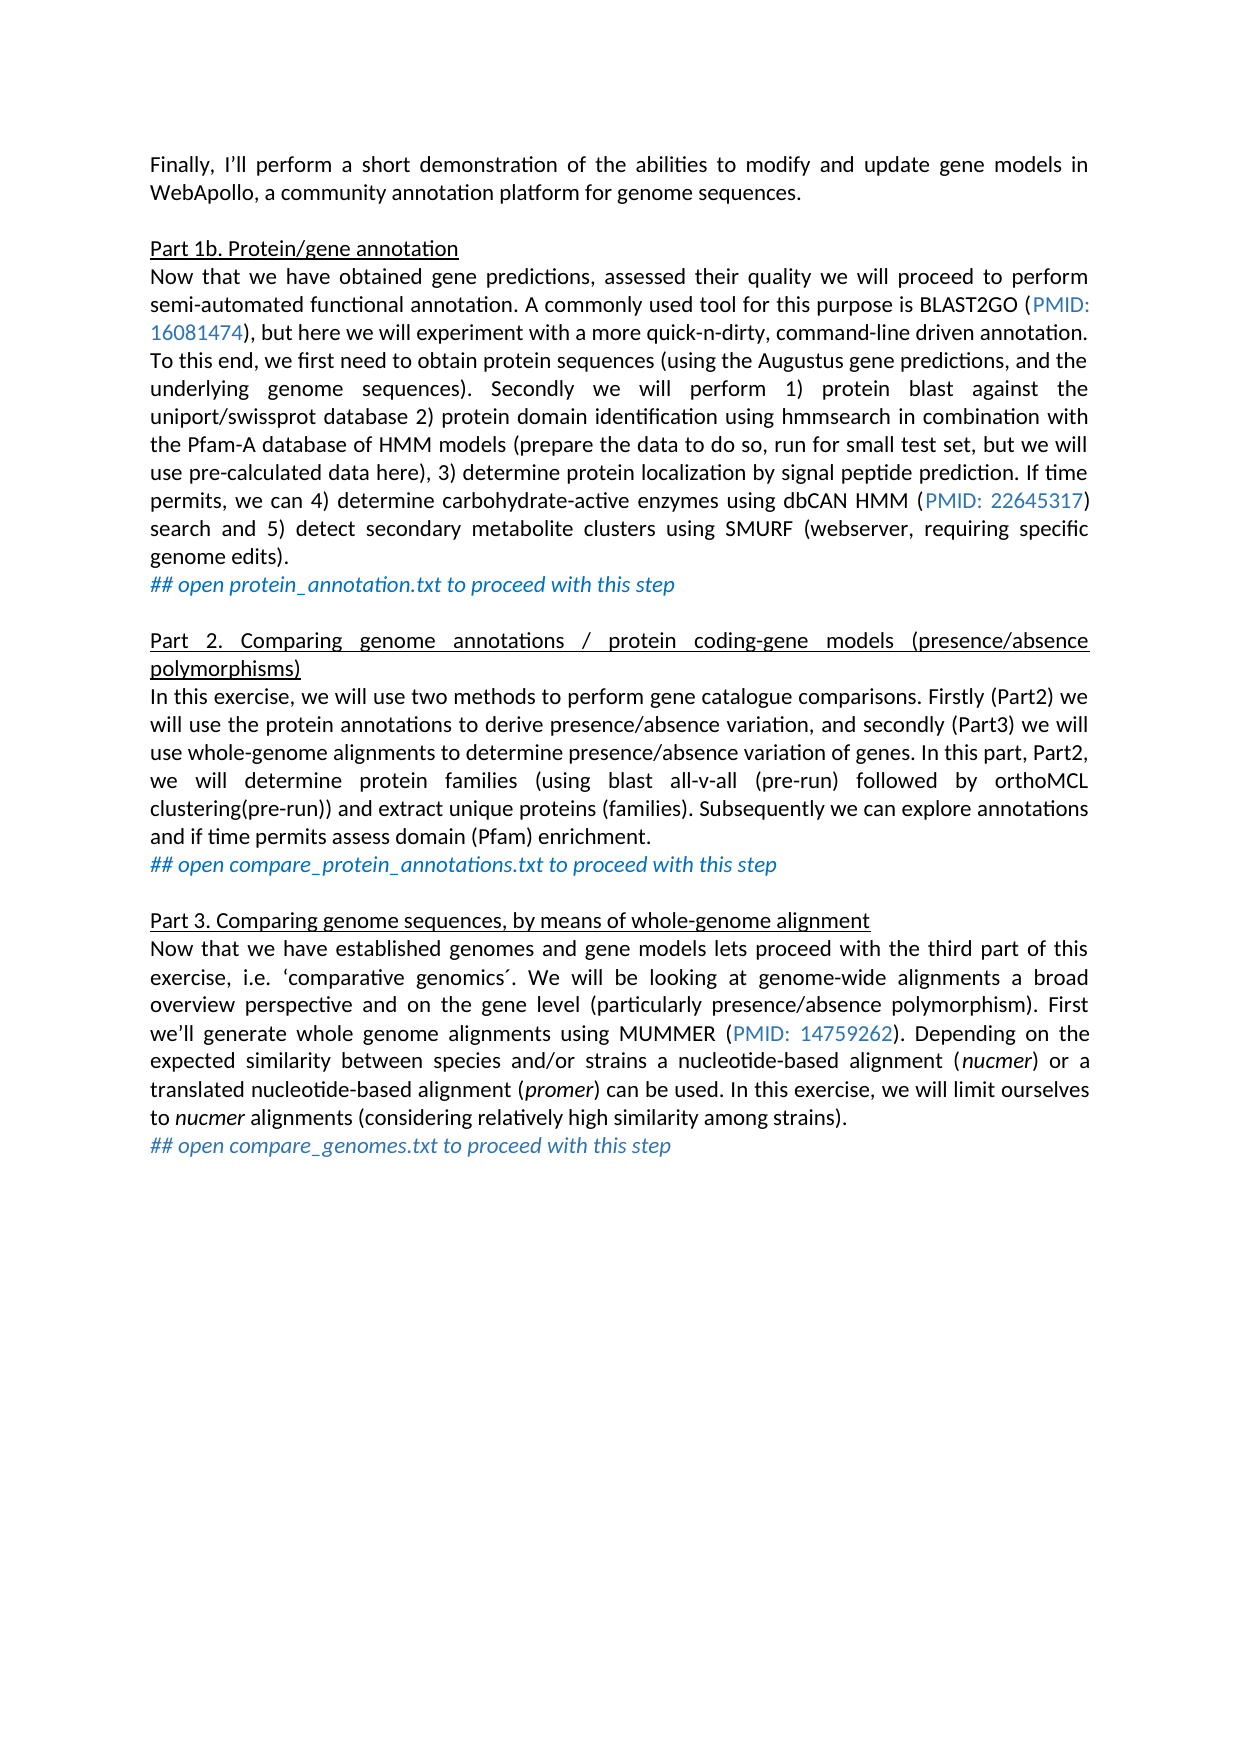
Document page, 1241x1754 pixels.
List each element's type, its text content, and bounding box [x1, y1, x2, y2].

text ## open protein_annotation.txt to proceed with this step [150, 570, 1090, 598]
text Finally, I’ll perform a short demonstration of the abilities to modify and update gene models in WebApollo, a community annotation platform for genome sequences. [150, 150, 1090, 206]
text Part 2. Comparing genome annotations / protein coding-gene models (presence/absence polymorphisms) [150, 626, 1090, 651]
text Part 2. Comparing genome annotations / protein coding-gene models (presence/absence polymorphisms) [150, 652, 1090, 682]
text Part 3. Comparing genome sequences, by means of whole-genome alignment [150, 907, 1090, 934]
text ## open compare_protein_annotations.txt to proceed with this step [150, 851, 1090, 878]
text Now that we have obtained gene predictions, assessed their quality we will proceed to perform semi-automated functional annotation. A commonly used tool for this purpose is BLAST2GO (PMID: 16081474), but here we will experiment with a more quick-n-dirty, command-line driven annotation. To this end, we first need to obtain protein sequences (using the Augustus gene predictions, and the underlying genome sequences). Secondly we will perform 1) protein blast against the uniport/swissprot database 2) protein domain identification using hmmsearch in combination with the Pfam-A database of HMM models (prepare the data to do so, run for small test set, but we will use pre-calculated data here), 3) determine protein localization by signal peptide prediction. If time permits, we can 4) determine carbohydrate-active enzymes using dbCAN HMM (PMID: 22645317) search and 5) detect secondary metabolite clusters using SMURF (webserver, requiring specific genome edits). [150, 262, 1090, 570]
text In this exercise, we will use two methods to perform gene catalogue comparisons. Firstly (Part2) we will use the protein annotations to derive presence/absence variation, and secondly (Part3) we will use whole-genome alignments to determine presence/absence variation of genes. In this part, Part2, we will determine protein families (using blast all-v-all (pre-run) followed by orthoMCL clustering(pre-run)) and extract unique proteins (families). Subsequently we can explore annotations and if time permits assess domain (Pfam) enrichment. [150, 682, 1090, 851]
text ## open compare_genomes.txt to proceed with this step [150, 1131, 1090, 1159]
text Now that we have established genomes and gene models lets proceed with the third part of this exercise, i.e. ‘comparative genomics´. We will be looking at genome-wide alignments a broad overview perspective and on the gene level (particularly presence/absence polymorphism). First we’ll generate whole genome alignments using MUMMER (PMID: 14759262). Depending on the expected similarity between species and/or strains a nucleotide-based alignment (nucmer) or a translated nucleotide-based alignment (promer) can be used. In this exercise, we will limit ourselves to nucmer alignments (considering relatively high similarity among strains). [150, 934, 1090, 1131]
text Part 1b. Protein/gene annotation [150, 234, 1090, 262]
